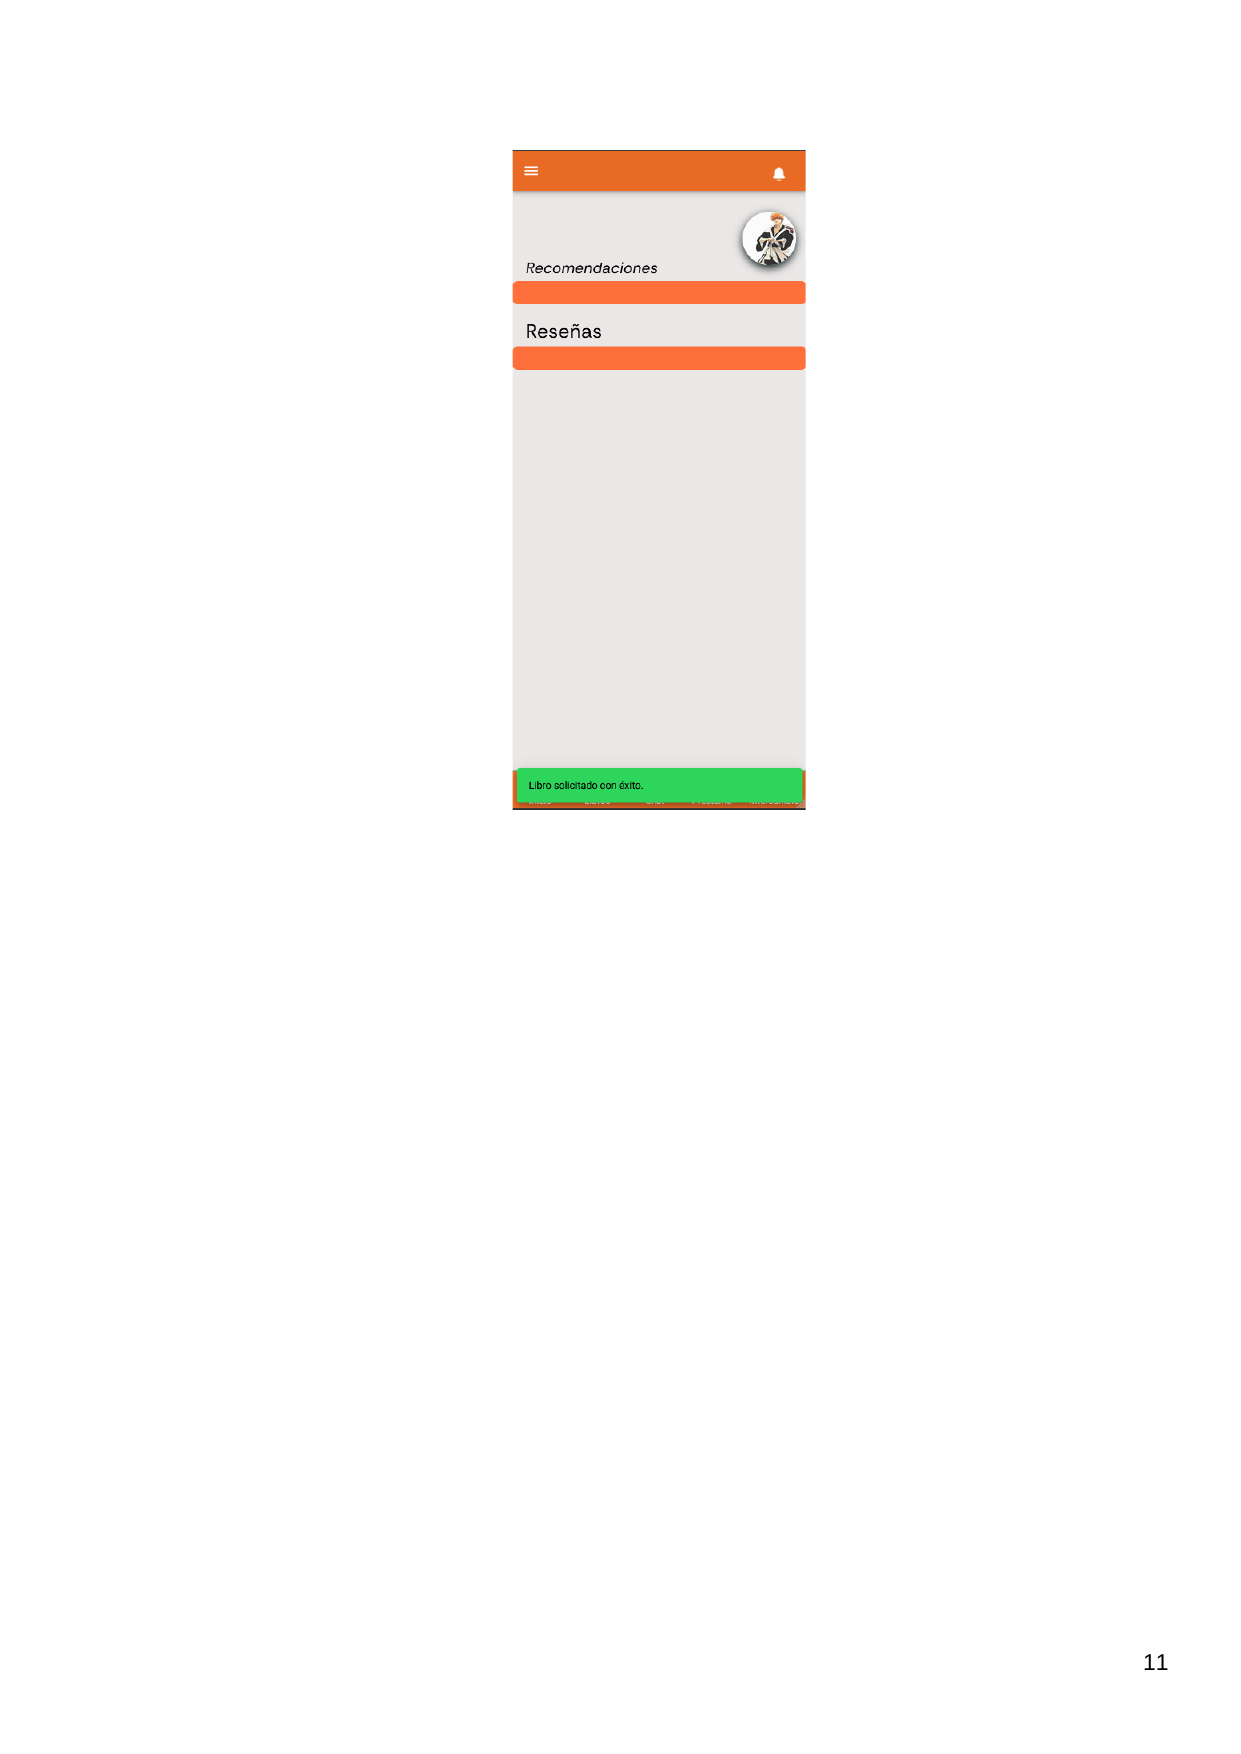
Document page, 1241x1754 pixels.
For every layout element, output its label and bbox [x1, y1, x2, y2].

picture [512, 150, 806, 810]
